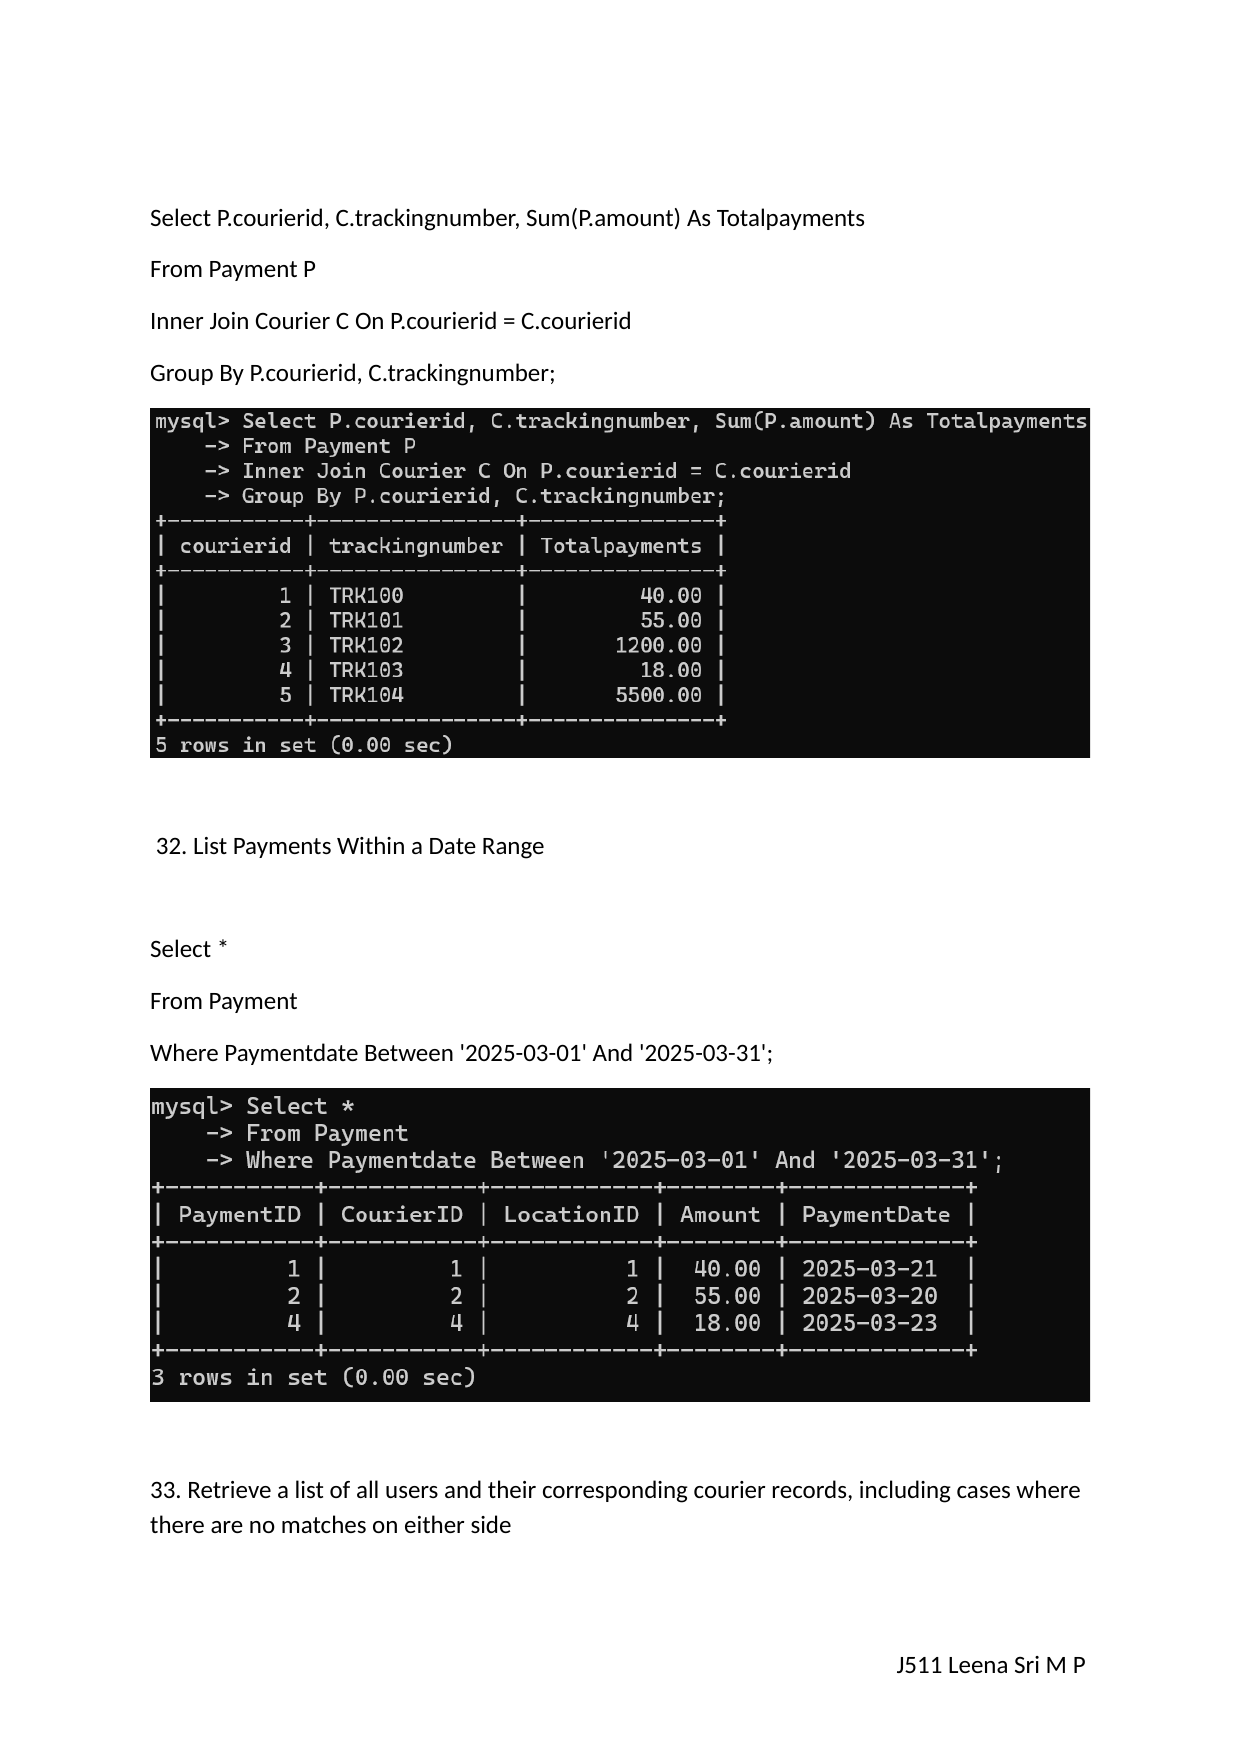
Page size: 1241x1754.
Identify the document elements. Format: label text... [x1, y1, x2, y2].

text Inner Join Courier C On P.courierid = C.courierid [150, 305, 1090, 336]
text Group By P.courierid, C.trackingnumber; [150, 357, 1090, 387]
text From Payment [150, 985, 1090, 1016]
text Where Paymentdate Between '2025-03-01' And '2025-03-31'; [150, 1037, 1090, 1067]
text Select P.courierid, C.trackingnumber, Sum(P.amount) As Totalpayments [150, 202, 1090, 232]
text Select * [150, 933, 1090, 964]
text From Payment P [150, 253, 1090, 284]
picture [150, 408, 1091, 758]
picture [150, 1088, 1091, 1402]
text 33. Retrieve a list of all users and their corresponding courier records, including cases where there are no matches on either side [150, 1475, 1090, 1540]
text 32. List Payments Within a Date Range [150, 830, 1090, 861]
